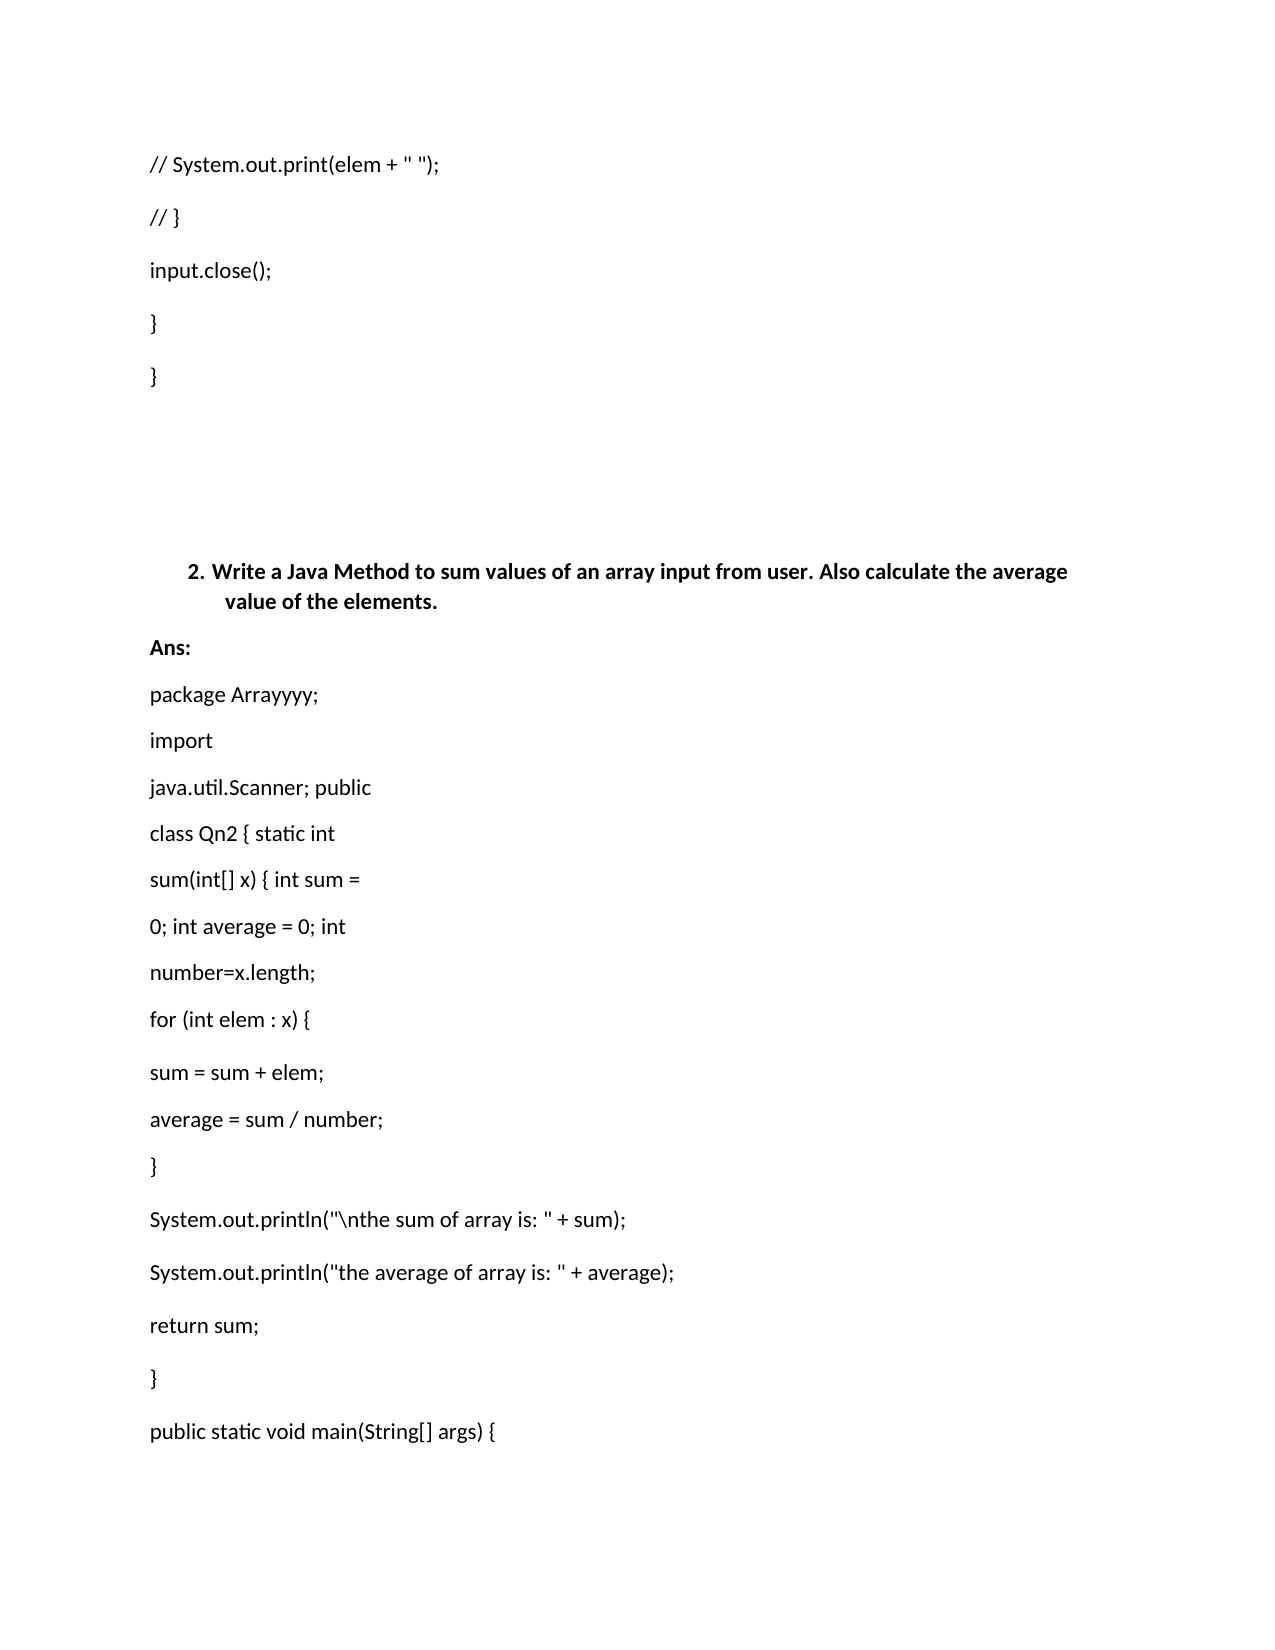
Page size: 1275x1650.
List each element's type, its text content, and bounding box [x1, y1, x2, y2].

text } [149, 309, 832, 337]
text System.out.println("the average of array is: " + average); [149, 1258, 832, 1286]
text } [149, 1364, 832, 1392]
text return sum; [149, 1311, 832, 1339]
text } [149, 1152, 832, 1180]
text // System.out.print(elem + " "); [149, 150, 832, 178]
text public static void main(String[] args) { [149, 1417, 832, 1445]
text package Arrayyyy; import java.util.Scanner; public class Qn2 { static int sum(int[] x) { int sum = 0; int average = 0; int number=x.length; [149, 680, 374, 987]
text input.close(); [149, 256, 832, 284]
text for (int elem : x) { [149, 1005, 832, 1033]
text } [149, 362, 832, 390]
text Ans: [149, 633, 1118, 662]
text System.out.println("\nthe sum of array is: " + sum); [149, 1205, 832, 1233]
text sum = sum + elem; average = sum / number; [149, 1058, 399, 1133]
text 2. Write a Java Method to sum values of an array input from user. Also calculate the average value of the elements. [187, 557, 1118, 615]
text // } [149, 203, 832, 231]
